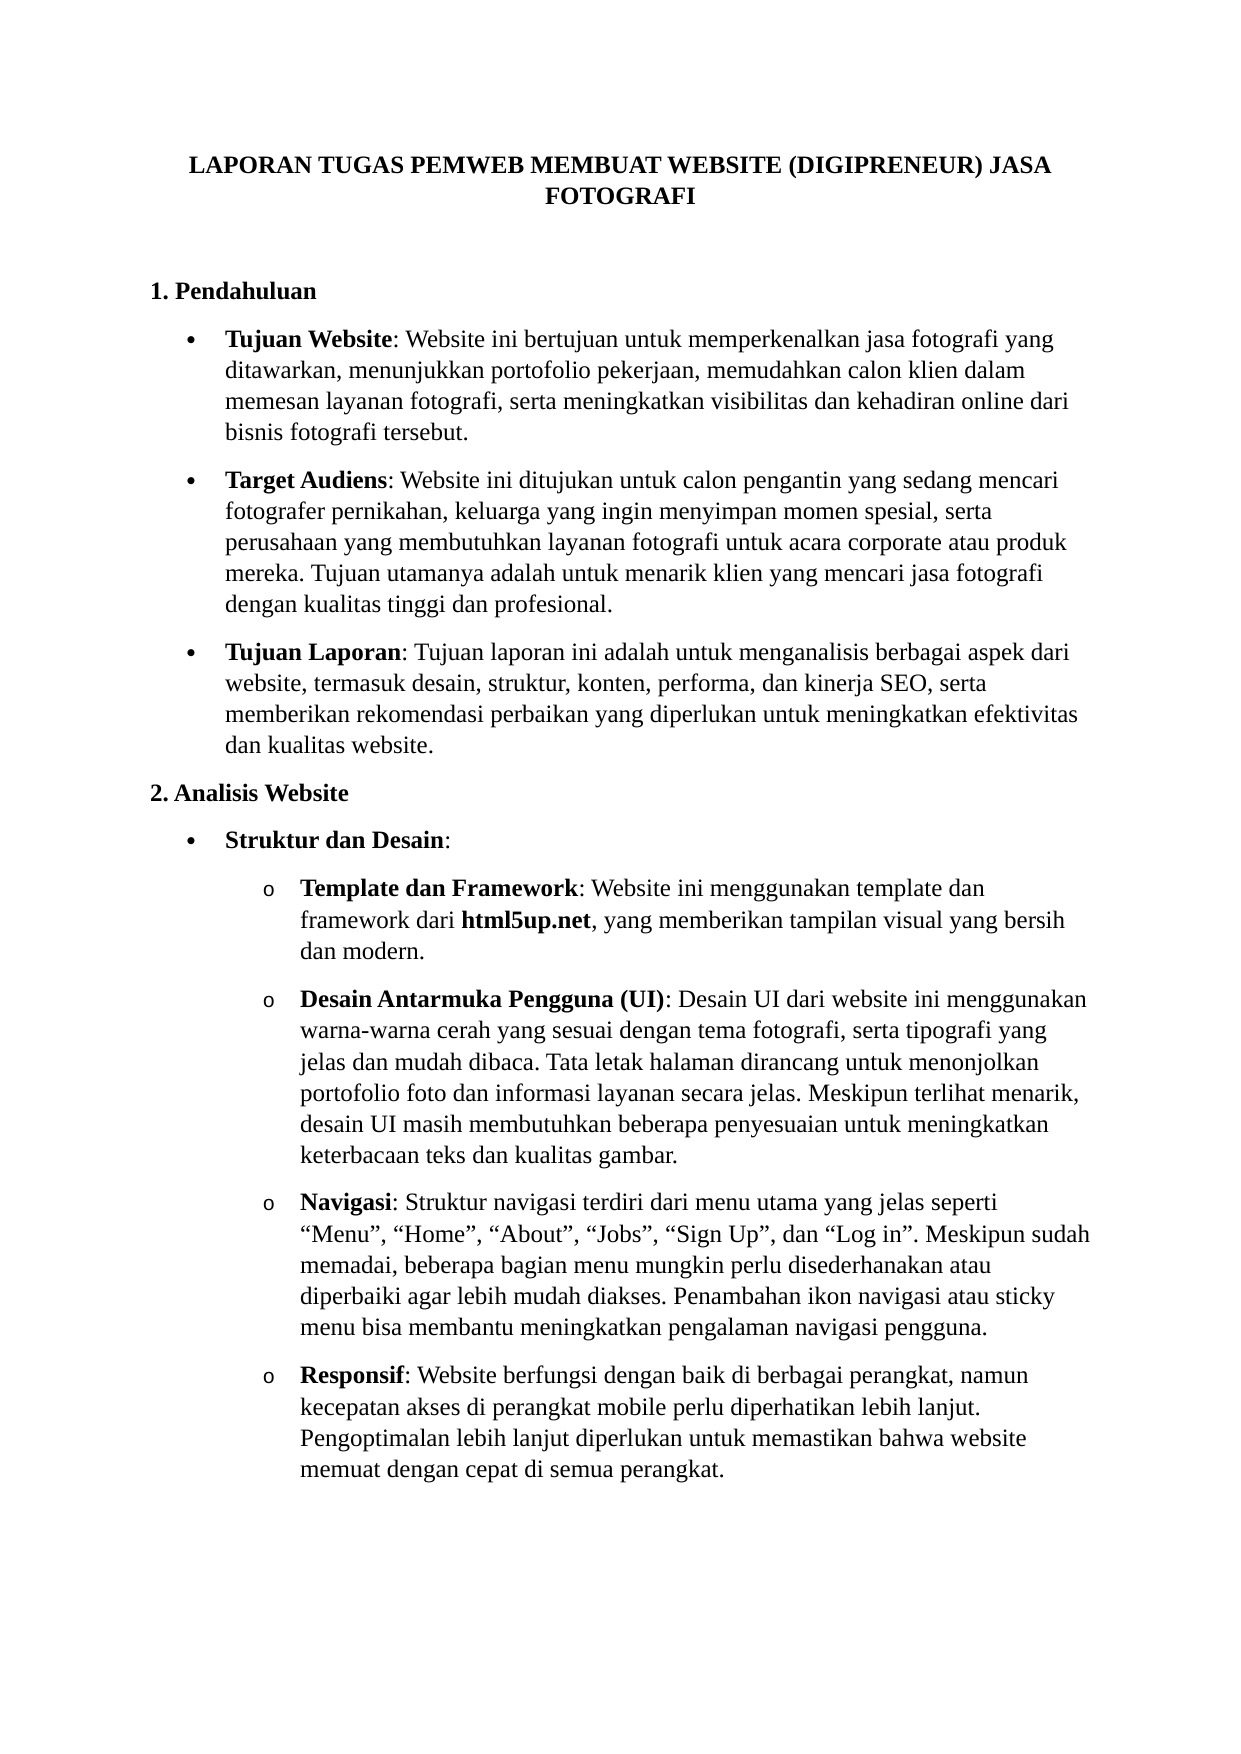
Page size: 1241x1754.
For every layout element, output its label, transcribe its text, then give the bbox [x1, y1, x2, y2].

list Desain Antarmuka Pengguna (UI): Desain UI dari website ini menggunakan warna-warna cerah yang sesuai dengan tema fotografi, serta tipografi yang jelas dan mudah dibaca. Tata letak halaman dirancang untuk menonjolkan portofolio foto dan informasi layanan secara jelas. Meskipun terlihat menarik, desain UI masih membutuhkan beberapa penyesuaian untuk meningkatkan keterbacaan teks dan kualitas gambar. [262, 984, 1090, 1168]
list Struktur dan Desain: [187, 825, 1090, 854]
list Responsif: Website berfungsi dengan baik di berbagai perangkat, namun kecepatan akses di perangkat mobile perlu diperhatikan lebih lanjut. Pengoptimalan lebih lanjut diperlukan untuk memastikan bahwa website memuat dengan cepat di semua perangkat. [262, 1360, 1090, 1483]
text 2. Analisis Website [150, 778, 1090, 806]
text 1. Pendahuluan [150, 276, 1090, 305]
list Navigasi: Struktur navigasi terdiri dari menu utama yang jelas seperti “Menu”, “Home”, “About”, “Jobs”, “Sign Up”, dan “Log in”. Meskipun sudah memadai, beberapa bagian menu mungkin perlu disederhanakan atau diperbaiki agar lebih mudah diakses. Penambahan ikon navigasi atau sticky menu bisa membantu meningkatkan pengalaman navigasi pengguna. [262, 1187, 1090, 1341]
text LAPORAN TUGAS PEMWEB MEMBUAT WEBSITE (DIGIPRENEUR) JASA FOTOGRAFI [150, 150, 1090, 210]
list Template dan Framework: Website ini menggunakan template dan framework dari html5up.net, yang memberikan tampilan visual yang bersih dan modern. [262, 873, 1090, 965]
list Target Audiens: Website ini ditujukan untuk calon pengantin yang sedang mencari fotografer pernikahan, keluarga yang ingin menyimpan momen spesial, serta perusahaan yang membutuhkan layanan fotografi untuk acara corporate atau produk mereka. Tujuan utamanya adalah untuk menarik klien yang mencari jasa fotografi dengan kualitas tinggi dan profesional. [187, 465, 1090, 618]
list Tujuan Laporan: Tujuan laporan ini adalah untuk menganalisis berbagai aspek dari website, termasuk desain, struktur, konten, performa, dan kinerja SEO, serta memberikan rekomendasi perbaikan yang diperlukan untuk meningkatkan efektivitas dan kualitas website. [187, 637, 1090, 759]
list Tujuan Website: Website ini bertujuan untuk memperkenalkan jasa fotografi yang ditawarkan, menunjukkan portofolio pekerjaan, memudahkan calon klien dalam memesan layanan fotografi, serta meningkatkan visibilitas dan kehadiran online dari bisnis fotografi tersebut. [187, 324, 1090, 446]
